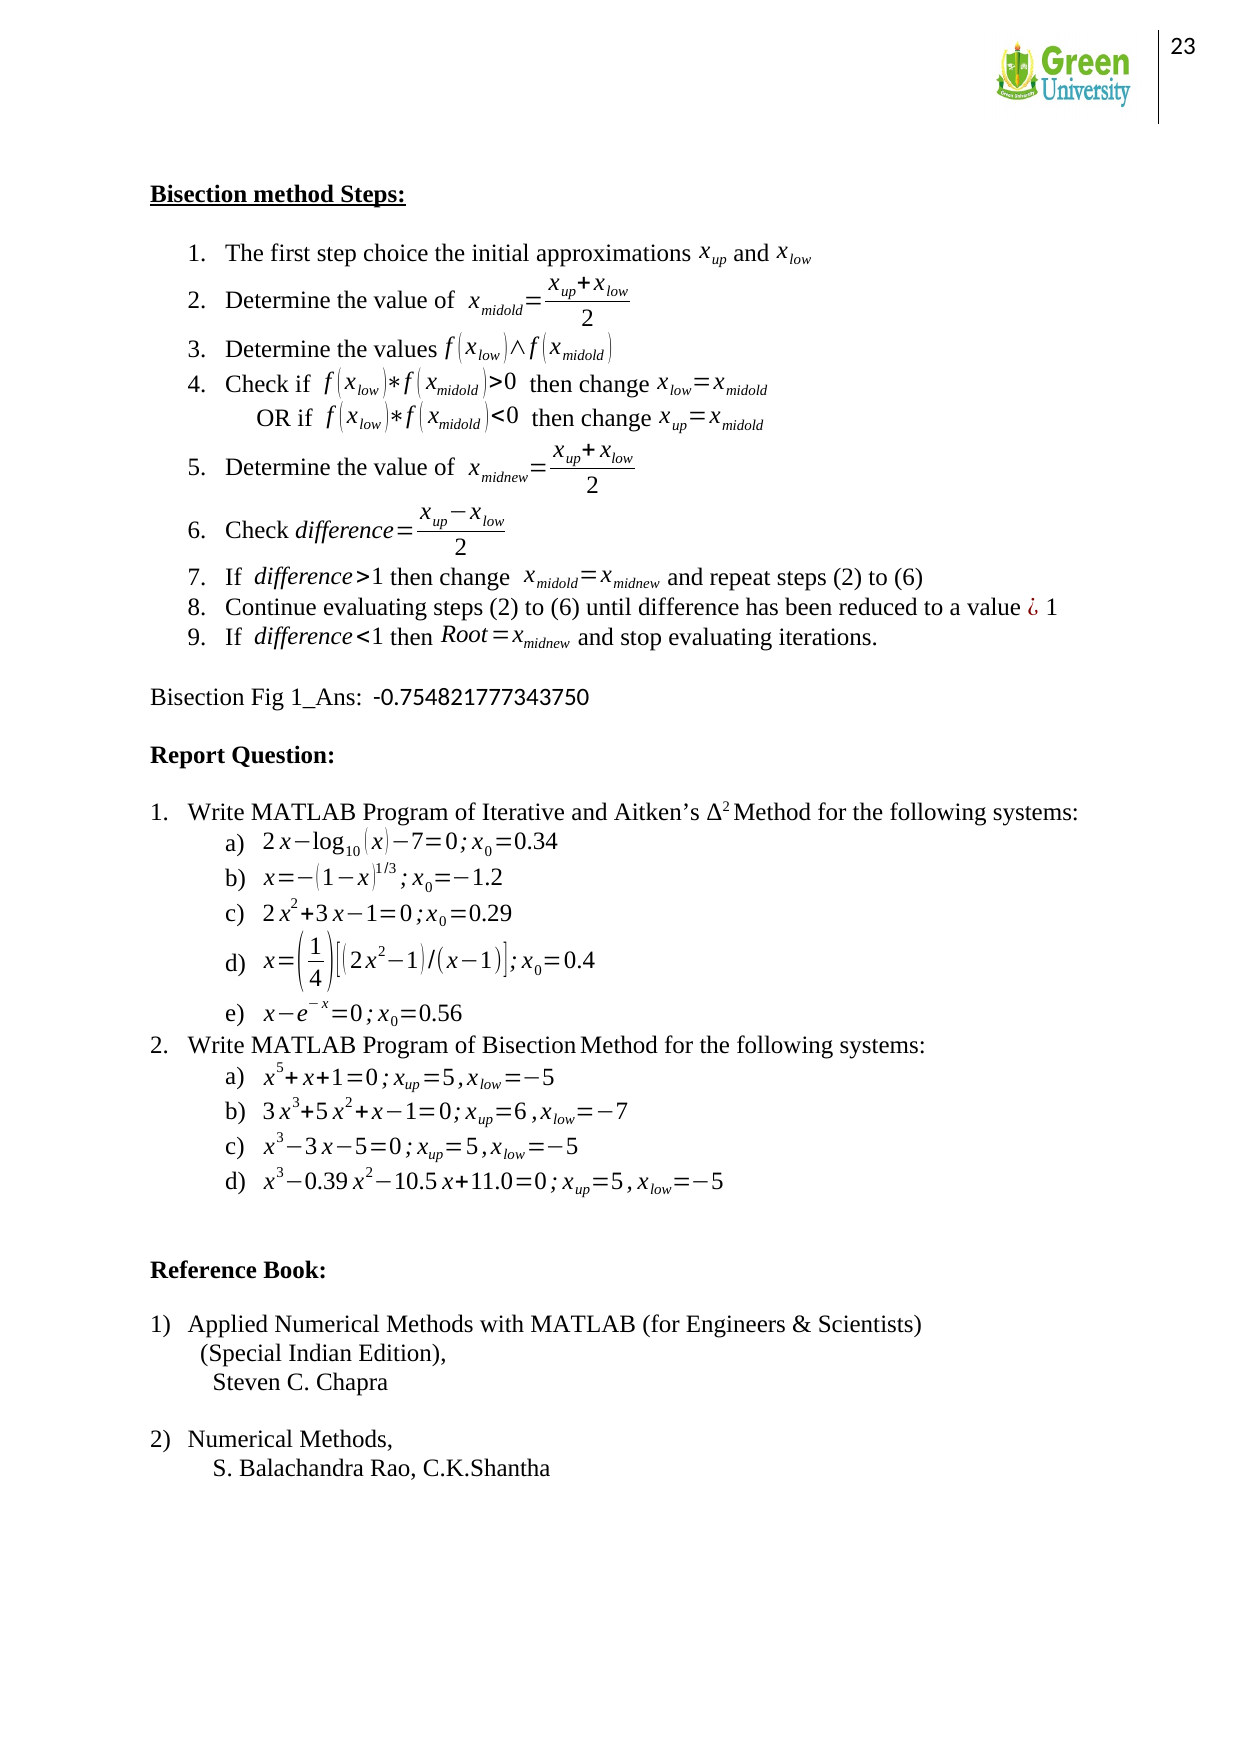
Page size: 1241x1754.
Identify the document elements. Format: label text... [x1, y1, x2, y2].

list Determine the value of [187, 268, 1090, 331]
list Write MATLAB Program of Iterative and Aitken’s Δ2 Method for the following systems: [150, 797, 1090, 826]
list Continue evaluating steps (2) to (6) until difference has been reduced to a value 1 [187, 592, 1090, 621]
text Bisection method Steps: [150, 179, 1090, 208]
list Applied Numerical Methods with MATLAB (for Engineers & Scientists) [150, 1309, 1090, 1338]
list If then change and repeat steps (2) to (6) [187, 561, 1090, 592]
list Write MATLAB Program of Bisection Method for the following systems: [150, 1030, 1090, 1058]
list Check [187, 498, 1090, 561]
list Check if then change [187, 366, 1090, 400]
text Report Question: [150, 740, 1090, 769]
list Determine the value of [187, 435, 1090, 498]
text Bisection Fig 1_Ans: -0.754821777343750 [150, 681, 1090, 711]
text S. Balachandra Rao, C.K.Shantha [150, 1453, 1090, 1482]
text Steven C. Chapra [150, 1367, 1090, 1396]
list Determine the values [187, 331, 1090, 366]
text OR if then change [225, 400, 1090, 435]
list If then and stop evaluating iterations. [187, 621, 1090, 652]
list Numerical Methods, [150, 1424, 1090, 1453]
text Reference Book: [150, 1256, 1090, 1284]
text (Special Indian Edition), [150, 1338, 1090, 1367]
list The first step choice the initial approximations and [187, 237, 1090, 268]
picture [981, 30, 1148, 124]
